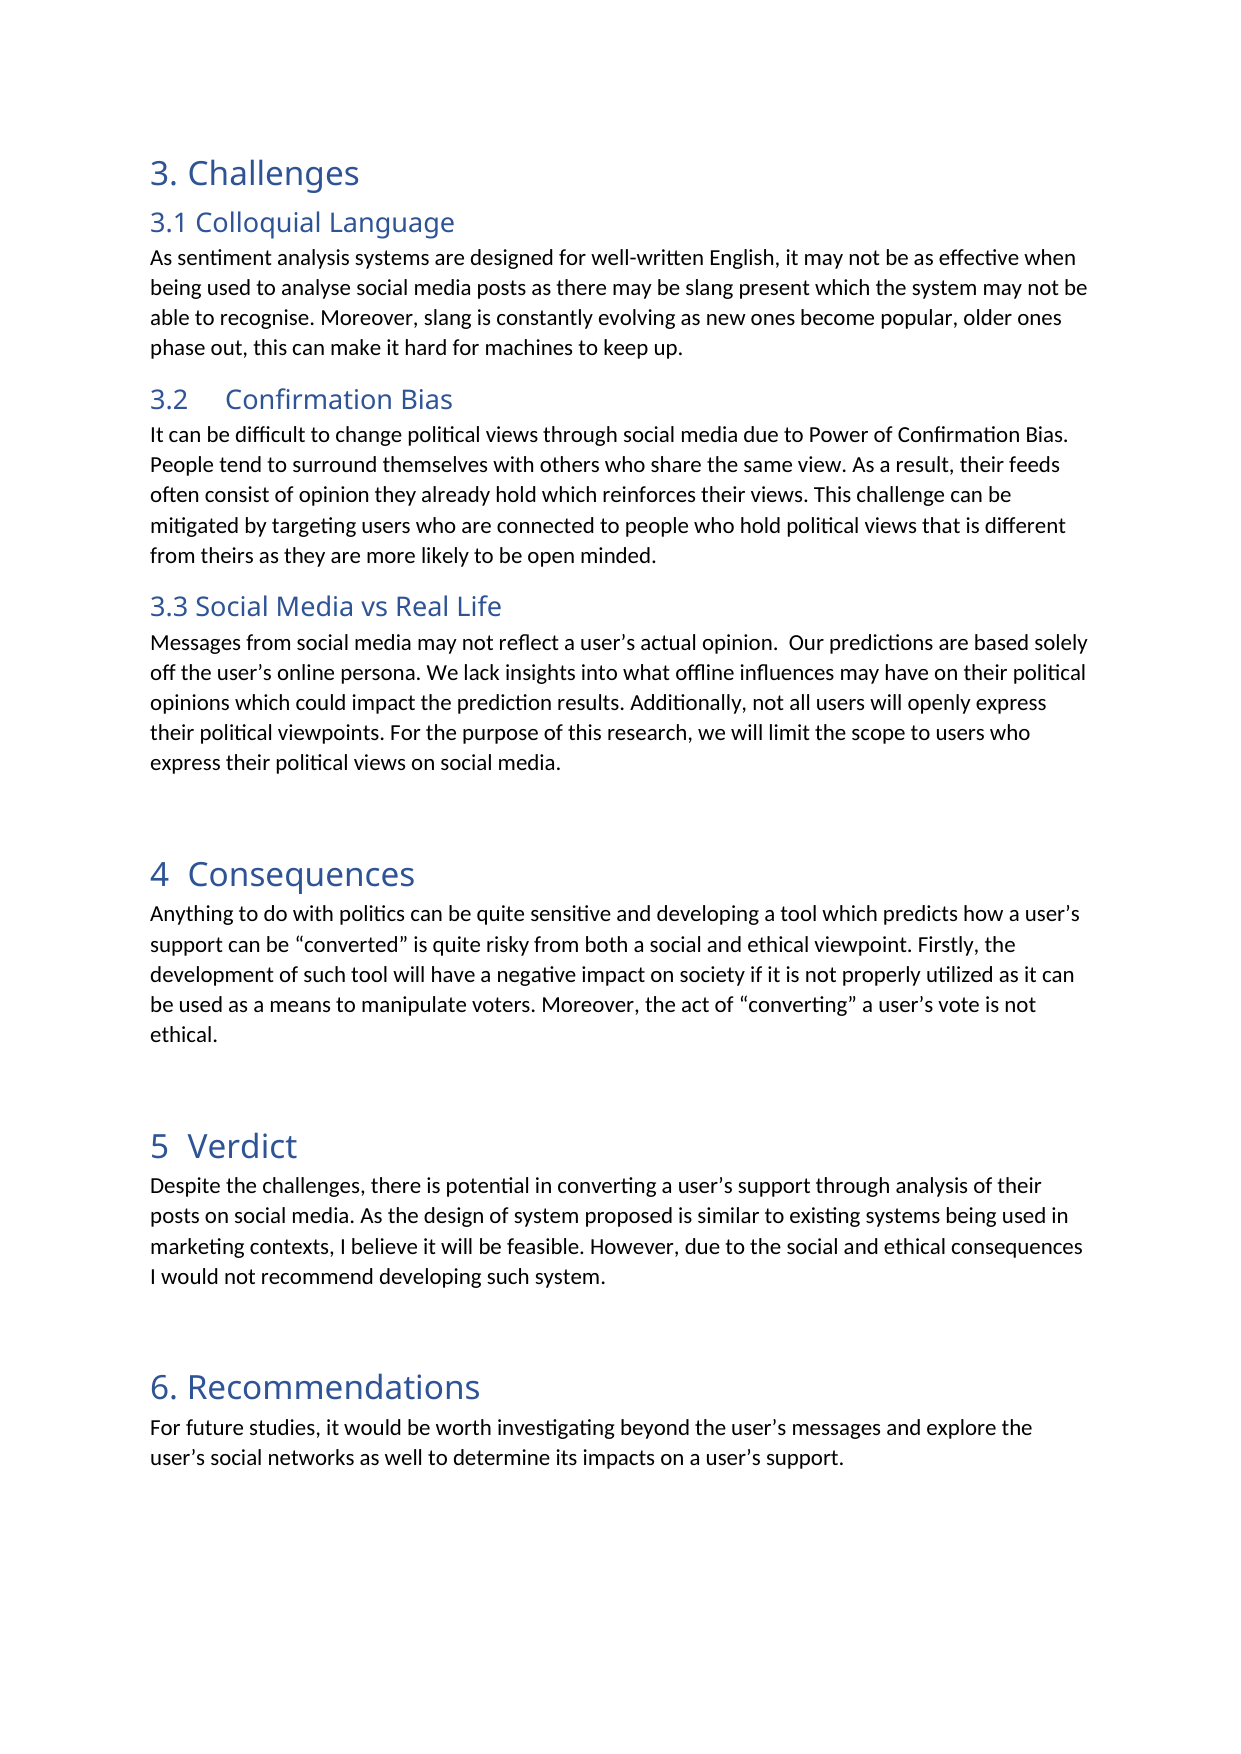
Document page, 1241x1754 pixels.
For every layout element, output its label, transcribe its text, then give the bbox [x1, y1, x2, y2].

subtitle 6. Recommendations [150, 1364, 1090, 1409]
subtitle 3.1 Colloquial Language [150, 203, 1090, 240]
text Messages from social media may not reflect a user’s actual opinion. Our predictions are based solely off the user’s online persona. We lack insights into what offline influences may have on their political opinions which could impact the prediction results. Additionally, not all users will openly express their political viewpoints. For the purpose of this research, we will limit the scope to users who express their political views on social media. [150, 628, 1090, 777]
text Anything to do with politics can be quite sensitive and developing a tool which predicts how a user’s support can be “converted” is quite risky from both a social and ethical viewpoint. Firstly, the development of such tool will have a negative impact on society if it is not properly utilized as it can be used as a means to manipulate voters. Moreover, the act of “converting” a user’s vote is not ethical. [150, 899, 1090, 1048]
subtitle Confirmation Bias [150, 380, 1090, 417]
text It can be difficult to change political views through social media due to Power of Confirmation Bias. People tend to surround themselves with others who share the same view. As a result, their feeds often consist of opinion they already hold which reinforces their views. This challenge can be mitigated by targeting users who are connected to people who hold political views that is different from theirs as they are more likely to be open minded. [150, 420, 1090, 569]
subtitle 3.3 Social Media vs Real Life [150, 588, 1090, 625]
subtitle Consequences [150, 851, 1090, 896]
subtitle Challenges [150, 150, 1090, 195]
subtitle Verdict [150, 1122, 1090, 1168]
text For future studies, it would be worth investigating beyond the user’s messages and explore the user’s social networks as well to determine its impacts on a user’s support. [150, 1413, 1090, 1471]
text As sentiment analysis systems are designed for well-written English, it may not be as effective when being used to analyse social media posts as there may be slang present which the system may not be able to recognise. Moreover, slang is constantly evolving as new ones become popular, older ones phase out, this can make it hard for machines to keep up. [150, 243, 1090, 362]
text Despite the challenges, there is potential in converting a user’s support through analysis of their posts on social media. As the design of system proposed is similar to existing systems being used in marketing contexts, I believe it will be feasible. However, due to the social and ethical consequences I would not recommend developing such system. [150, 1171, 1090, 1290]
